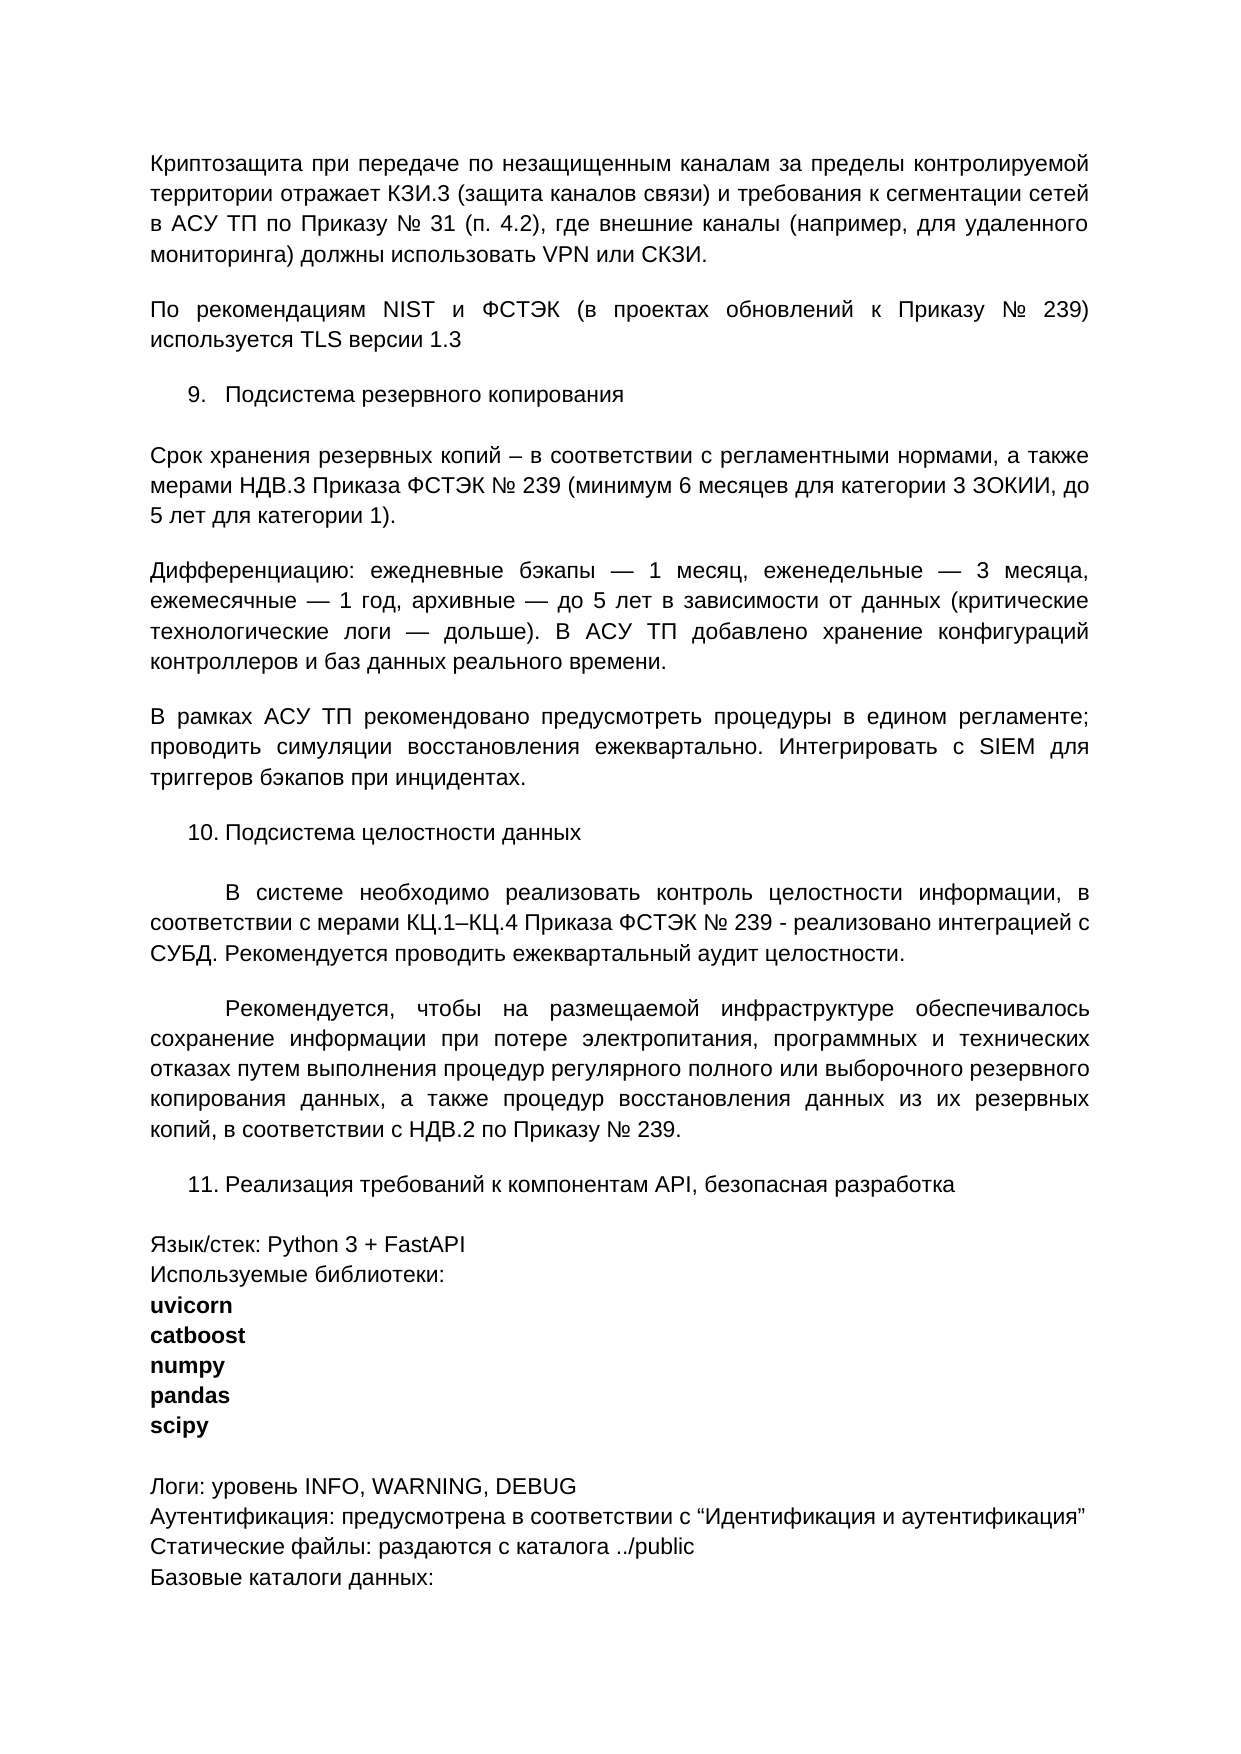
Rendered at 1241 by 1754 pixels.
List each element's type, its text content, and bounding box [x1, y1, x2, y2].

text scipy [150, 1412, 1090, 1439]
text numpy [150, 1352, 1090, 1378]
text Логи: уровень INFO, WARNING, DEBUG [150, 1473, 1090, 1499]
text Базовые каталоги данных: [150, 1563, 1090, 1590]
text Криптозащита при передаче по незащищенным каналам за пределы контролируемой территории отражает КЗИ.3 (защита каналов связи) и требования к сегментации сетей в АСУ ТП по Приказу № 31 (п. 4.2), где внешние каналы (например, для удаленного мониторинга) должны использовать VPN или СКЗИ. [150, 150, 1090, 267]
text Язык/стек: Python 3 + FastAPI [150, 1231, 1090, 1258]
text Дифференциацию: ежедневные бэкапы — 1 месяц, еженедельные — 3 месяца, ежемесячные — 1 год, архивные — до 5 лет в зависимости от данных (критические технологические логи — дольше). В АСУ ТП добавлено хранение конфигураций контроллеров и баз данных реального времени. [150, 557, 1090, 674]
list Подсистема резервного копирования [187, 381, 1090, 408]
text Используемые библиотеки: [150, 1261, 1090, 1288]
text Срок хранения резервных копий – в соответствии с регламентными нормами, а также мерами НДВ.3 Приказа ФСТЭК № 239 (минимум 6 месяцев для категории 3 ЗОКИИ, до 5 лет для категории 1). [150, 442, 1090, 528]
list Реализация требований к компонентам API, безопасная разработка [187, 1171, 1090, 1197]
text В рамках АСУ ТП рекомендовано предусмотреть процедуры в едином регламенте; проводить симуляции восстановления ежеквартально. Интегрировать с SIEM для триггеров бэкапов при инцидентах. [150, 703, 1090, 790]
text Аутентификация: предусмотрена в соответствии с “Идентификация и аутентификация” [150, 1503, 1090, 1529]
list Подсистема целостности данных [187, 819, 1090, 845]
text В системе необходимо реализовать контроль целостности информации, в соответствии с мерами КЦ.1–КЦ.4 Приказа ФСТЭК № 239 - реализовано интеграцией с СУБД. Рекомендуется проводить ежеквартальный аудит целостности. [150, 879, 1090, 966]
text Рекомендуется, чтобы на размещаемой инфраструктуре обеспечивалось сохранение информации при потере электропитания, программных и технических отказах путем выполнения процедур регулярного полного или выборочного резервного копирования данных, а также процедур восстановления данных из их резервных копий, в соответствии с НДВ.2 по Приказу № 239. [150, 995, 1090, 1142]
text Статические файлы: раздаются с каталога ../public [150, 1533, 1090, 1560]
text pandas [150, 1382, 1090, 1409]
text uvicorn catboost [150, 1292, 1090, 1348]
text По рекомендациям NIST и ФСТЭК (в проектах обновлений к Приказу № 239) используется TLS версии 1.3 [150, 296, 1090, 352]
